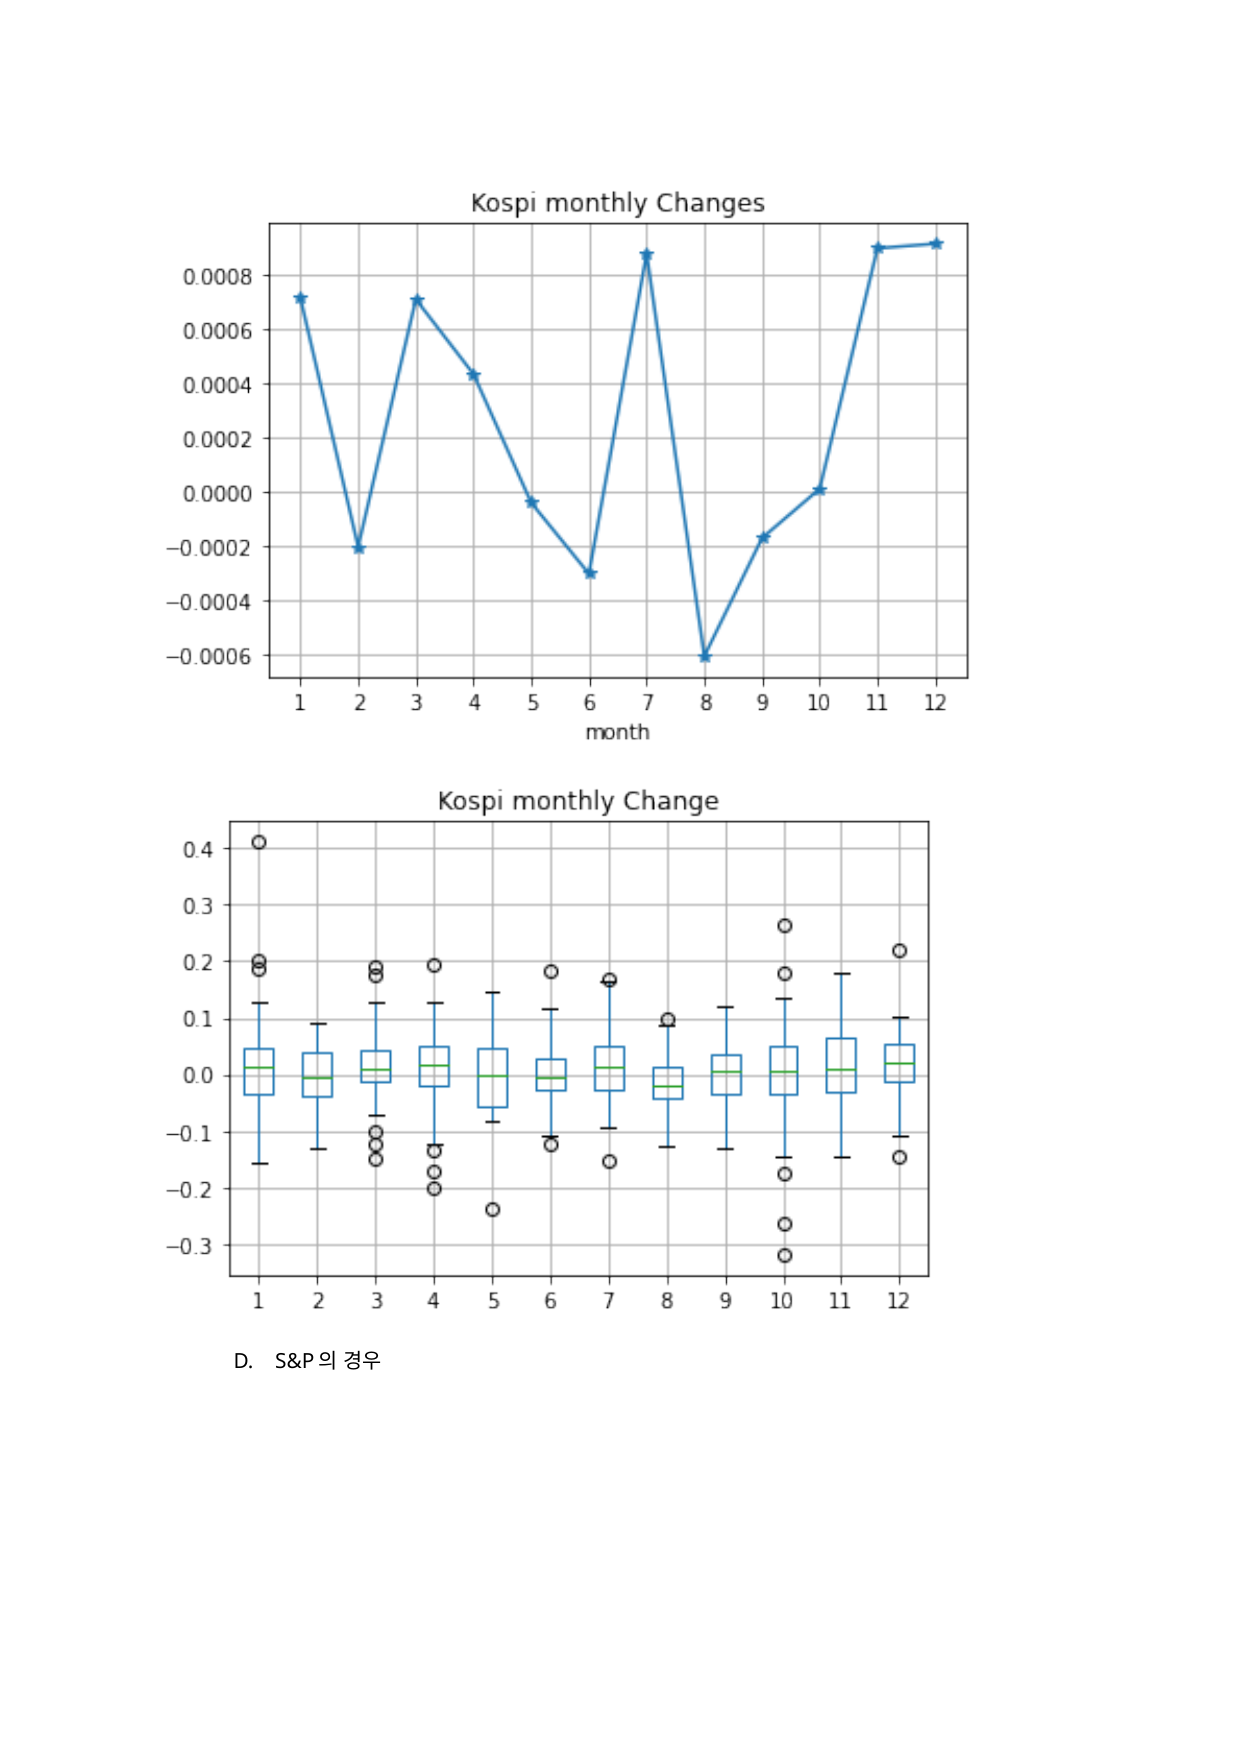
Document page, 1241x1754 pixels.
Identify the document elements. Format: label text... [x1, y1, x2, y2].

picture [150, 177, 982, 757]
list S&P의 경우 [233, 1344, 1090, 1375]
picture [150, 775, 943, 1326]
